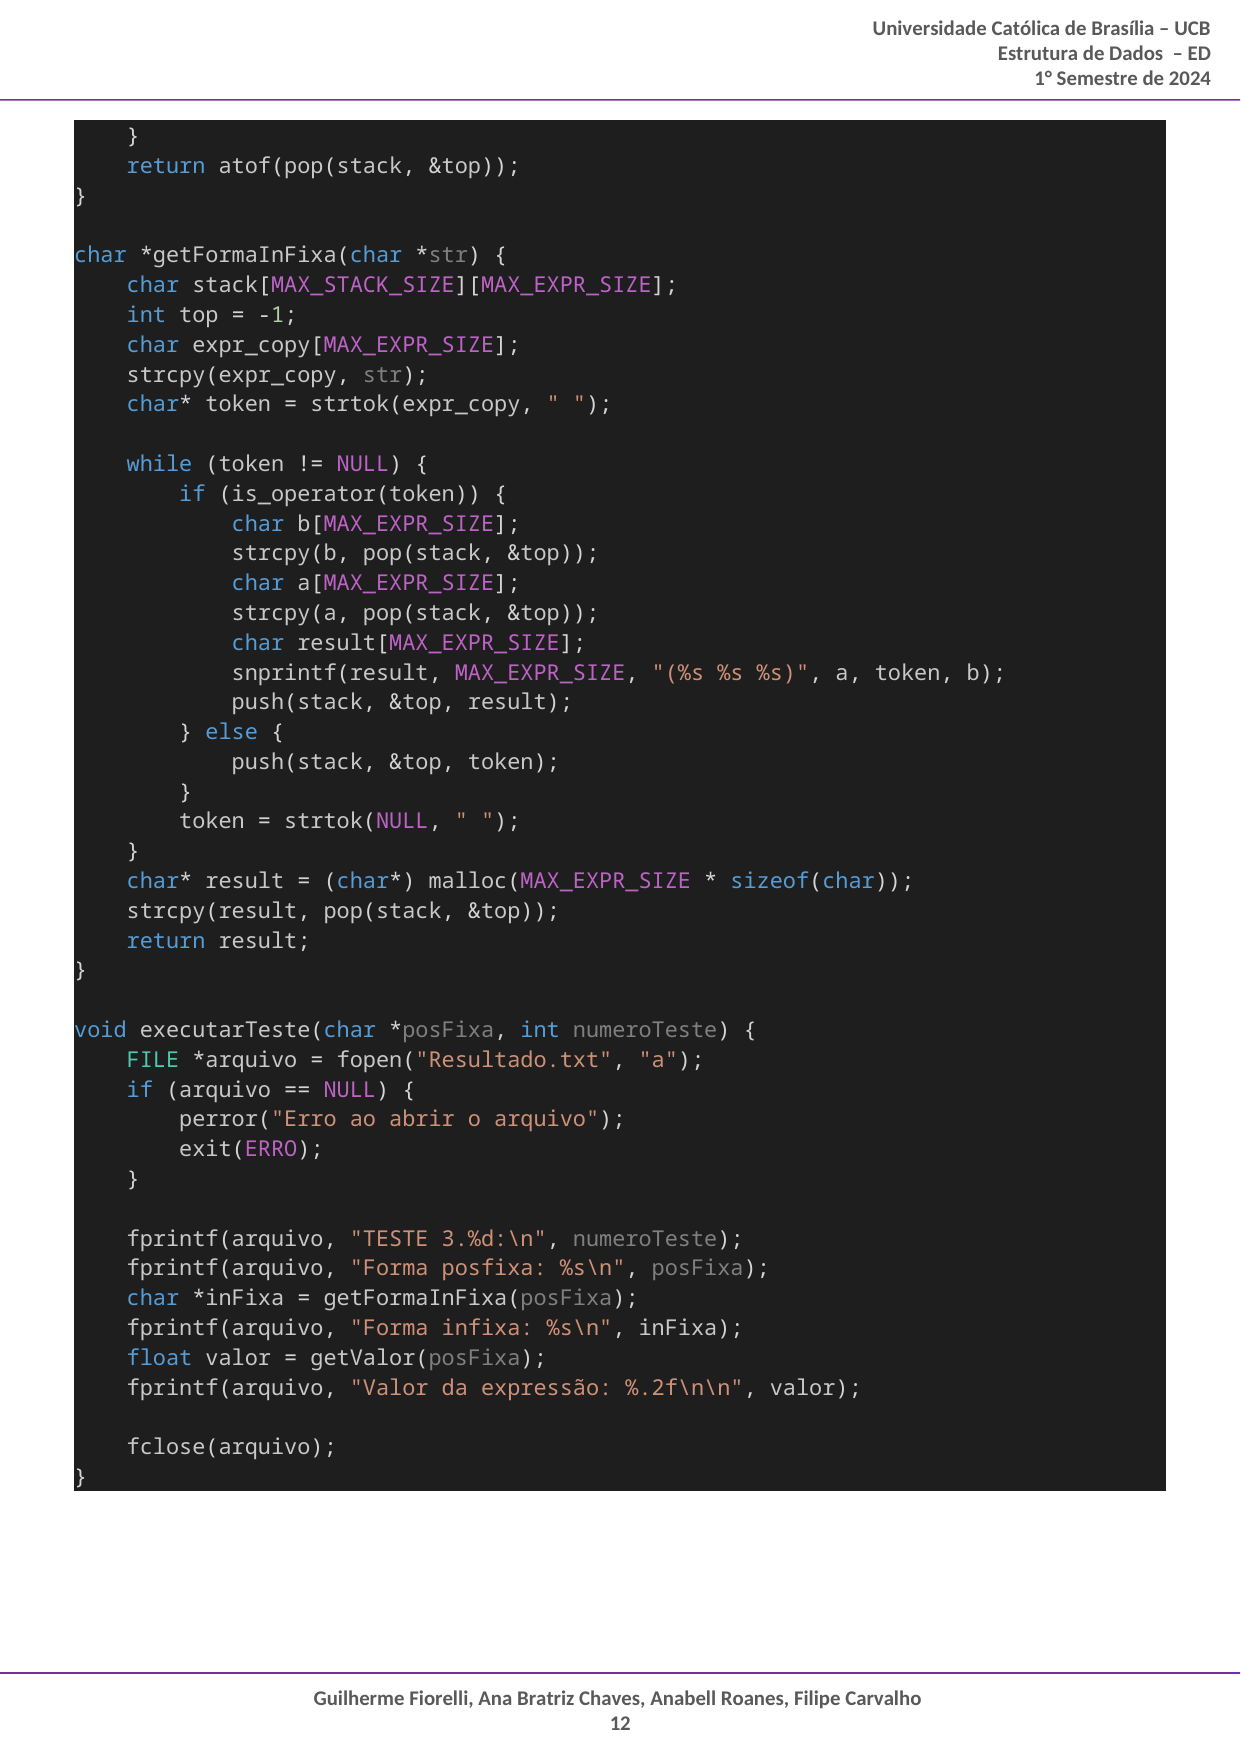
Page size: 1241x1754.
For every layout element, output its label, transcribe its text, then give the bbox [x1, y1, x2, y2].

text if (is_operator(token)) { [74, 478, 1166, 507]
text } [74, 180, 1166, 209]
text char *inFixa = getFormaInFixa(posFixa); [74, 1282, 1166, 1312]
text push(stack, &top, token); [74, 746, 1166, 776]
text push(stack, &top, result); [74, 686, 1166, 716]
text } [74, 1163, 1166, 1193]
text char b[MAX_EXPR_SIZE]; [74, 507, 1166, 537]
text void executarTeste(char *posFixa, int numeroTeste) { [74, 1014, 1166, 1044]
text while (token != NULL) { [74, 448, 1166, 478]
text char *getFormaInFixa(char *str) { [74, 239, 1166, 269]
text float valor = getValor(posFixa); [74, 1342, 1166, 1371]
text } [74, 954, 1166, 984]
text perror("Erro ao abrir o arquivo"); [74, 1103, 1166, 1133]
text if (arquivo == NULL) { [74, 1073, 1166, 1103]
text strcpy(result, pop(stack, &top)); [74, 895, 1166, 924]
text return atof(pop(stack, &top)); [74, 150, 1166, 180]
text fclose(arquivo); [74, 1431, 1166, 1461]
text fprintf(arquivo, "Valor da expressão: %.2f\n\n", valor); [74, 1371, 1166, 1401]
text strcpy(a, pop(stack, &top)); [74, 597, 1166, 627]
text char expr_copy[MAX_EXPR_SIZE]; [74, 329, 1166, 358]
text exit(ERRO); [74, 1133, 1166, 1163]
text snprintf(result, MAX_EXPR_SIZE, "(%s %s %s)", a, token, b); [74, 656, 1166, 686]
text } [74, 120, 1166, 150]
text char stack[MAX_STACK_SIZE][MAX_EXPR_SIZE]; [74, 269, 1166, 299]
text char* result = (char*) malloc(MAX_EXPR_SIZE * sizeof(char)); [74, 865, 1166, 895]
text char* token = strtok(expr_copy, " "); [74, 388, 1166, 418]
text } [74, 835, 1166, 865]
text } [74, 1461, 1166, 1491]
text int top = -1; [74, 299, 1166, 329]
text fprintf(arquivo, "TESTE 3.%d:\n", numeroTeste); [74, 1222, 1166, 1252]
text strcpy(expr_copy, str); [74, 358, 1166, 388]
text return result; [74, 924, 1166, 954]
text } else { [74, 716, 1166, 746]
text } [74, 776, 1166, 805]
text fprintf(arquivo, "Forma infixa: %s\n", inFixa); [74, 1312, 1166, 1342]
text strcpy(b, pop(stack, &top)); [74, 537, 1166, 567]
text fprintf(arquivo, "Forma posfixa: %s\n", posFixa); [74, 1252, 1166, 1282]
text char a[MAX_EXPR_SIZE]; [74, 567, 1166, 597]
text FILE *arquivo = fopen("Resultado.txt", "a"); [74, 1044, 1166, 1073]
text char result[MAX_EXPR_SIZE]; [74, 627, 1166, 656]
text token = strtok(NULL, " "); [74, 805, 1166, 835]
